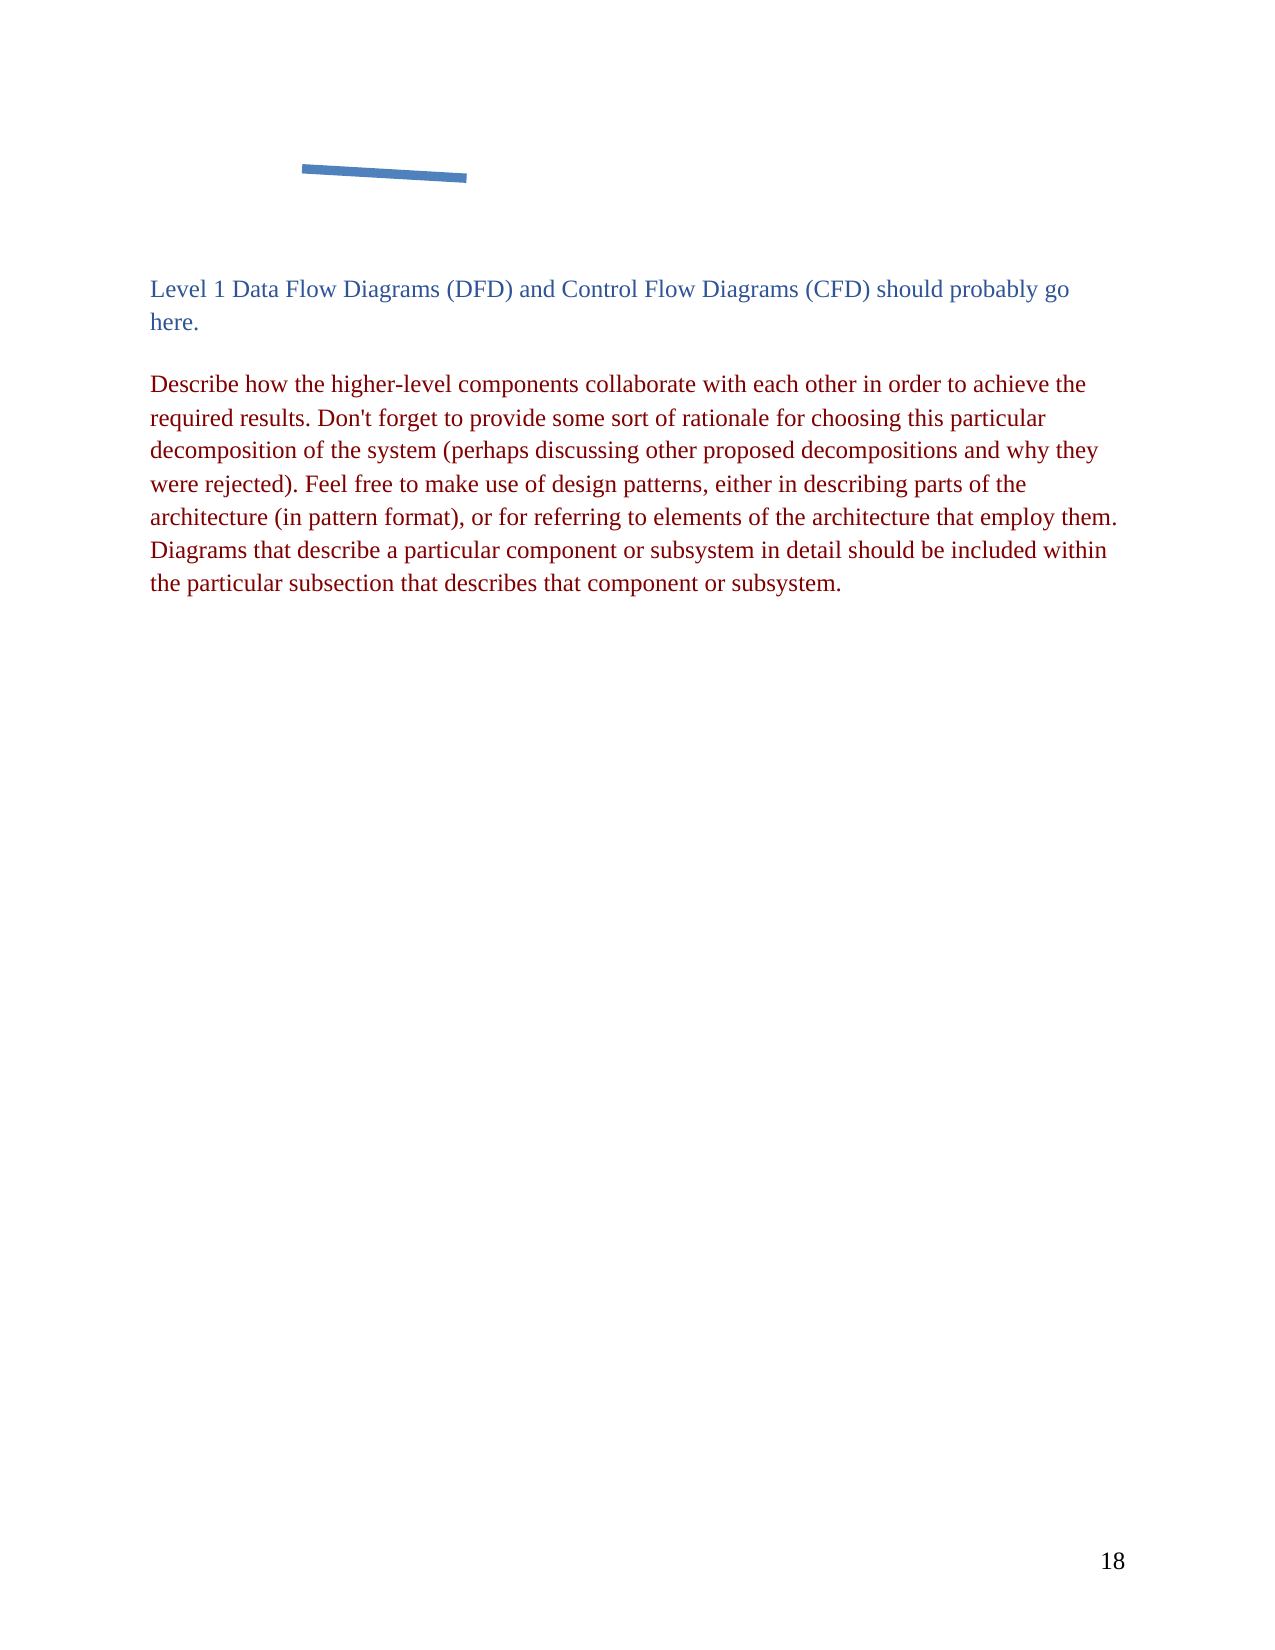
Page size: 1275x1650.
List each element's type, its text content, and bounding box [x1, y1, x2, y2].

text Level 1 Data Flow Diagrams (DFD) and Control Flow Diagrams (CFD) should probably go here. [150, 274, 1125, 336]
text Describe how the higher-level components collaborate with each other in order to achieve the required results. Don't forget to provide some sort of rationale for choosing this particular decomposition of the system (perhaps discussing other proposed decompositions and why they were rejected). Feel free to make use of design patterns, either in describing parts of the architecture (in pattern format), or for referring to elements of the architecture that employ them. Diagrams that describe a particular component or subsystem in detail should be included within the particular subsection that describes that component or subsystem. [150, 369, 1125, 596]
